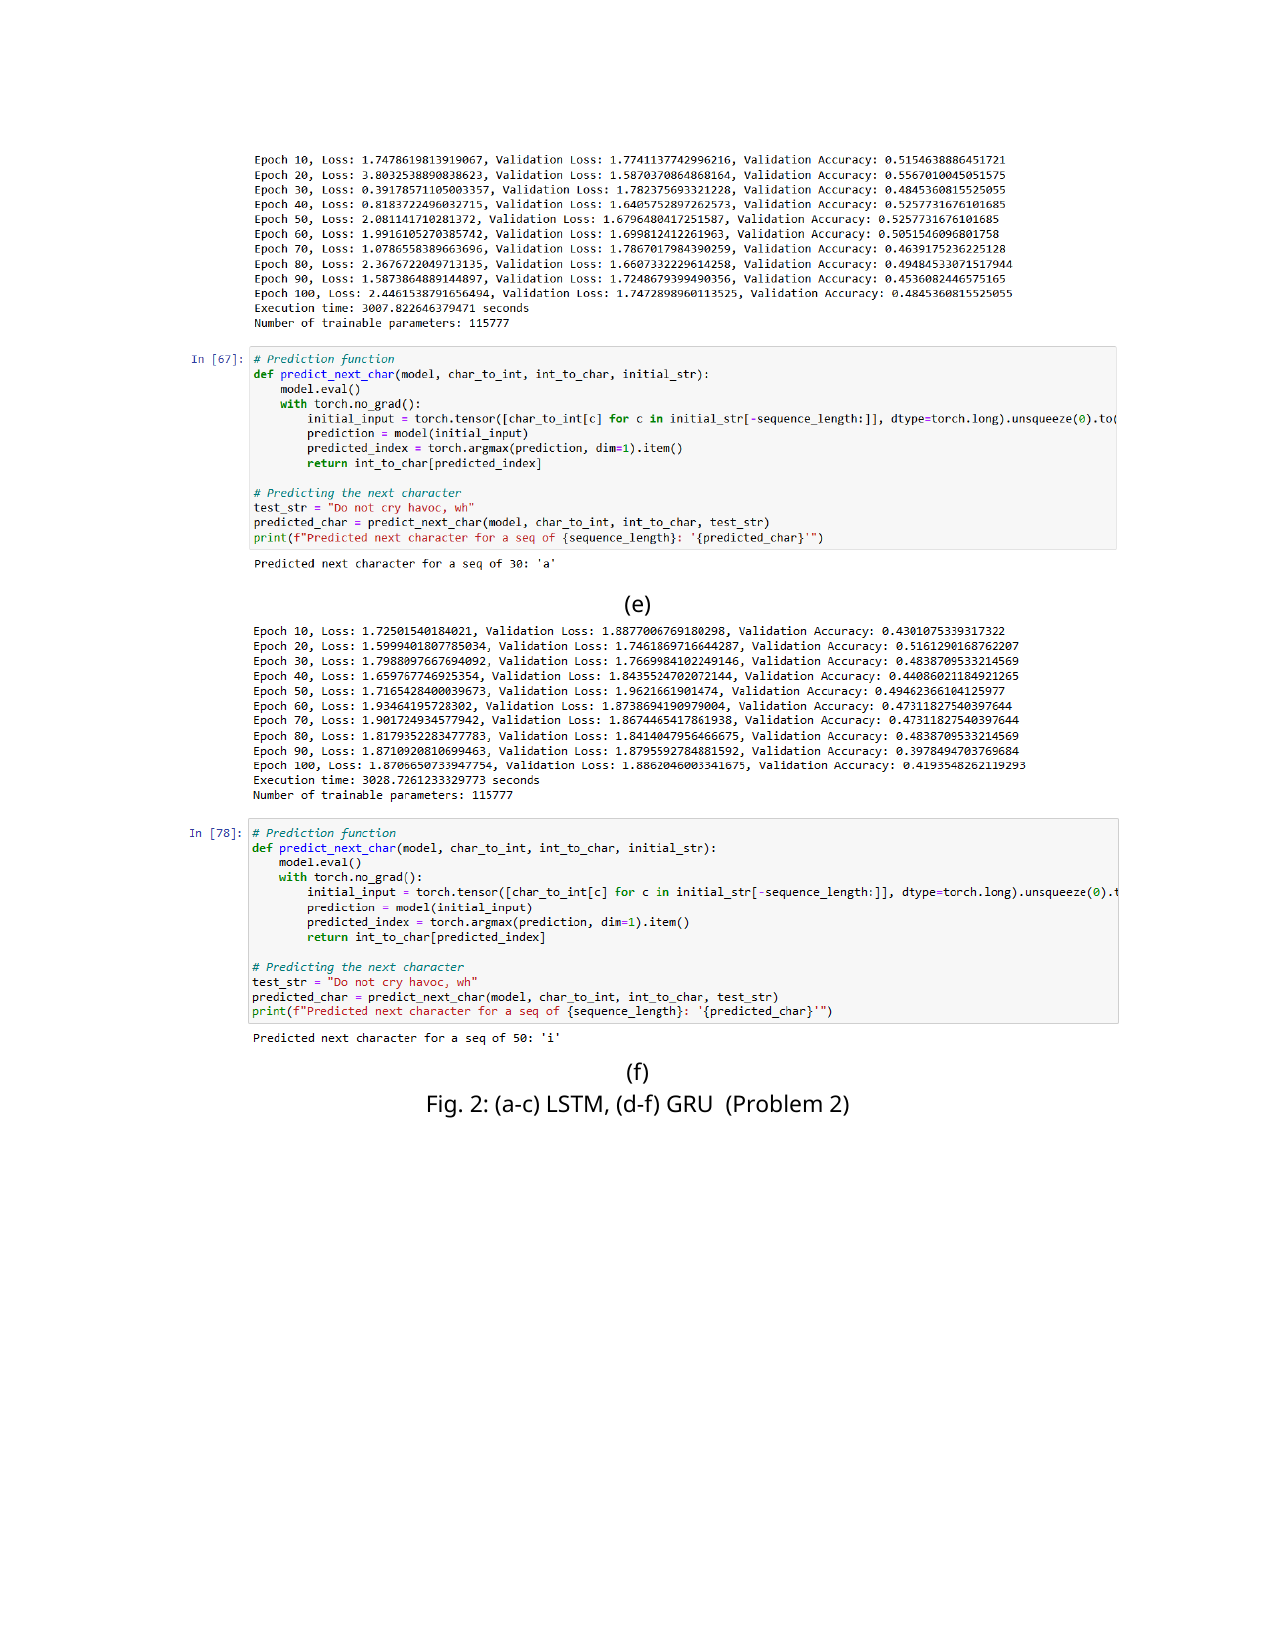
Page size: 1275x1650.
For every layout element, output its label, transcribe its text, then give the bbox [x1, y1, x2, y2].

text Fig. 2: (a-c) LSTM, (d-f) GRU (Problem 2) [150, 1087, 1125, 1119]
picture [152, 150, 1120, 572]
picture [151, 618, 1124, 1047]
table_cell (f) [150, 619, 1125, 1087]
table_cell (e) [150, 150, 1125, 619]
